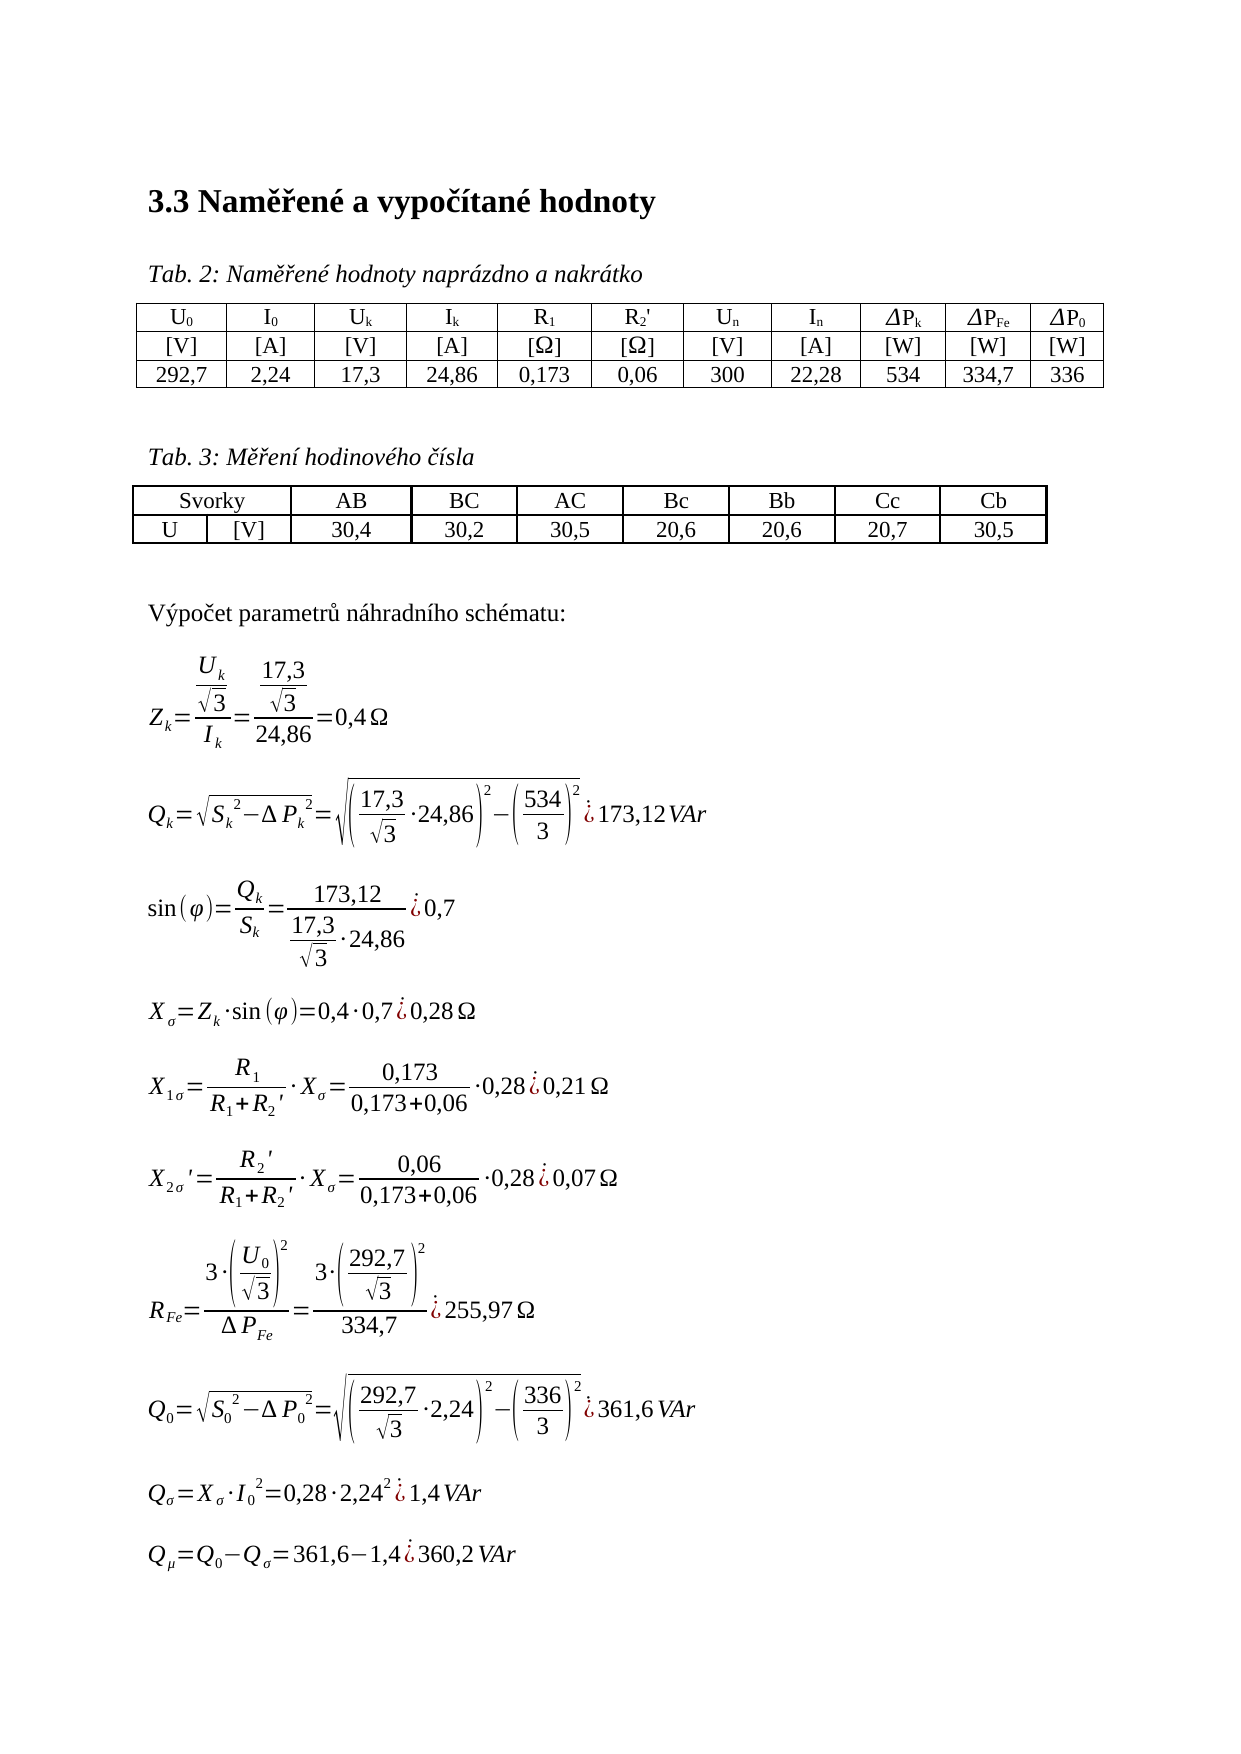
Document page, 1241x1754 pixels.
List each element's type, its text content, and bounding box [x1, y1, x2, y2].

text Výpočet parametrů náhradního schématu: [148, 598, 1093, 627]
table_header Svorky [134, 487, 290, 513]
table_header AC [518, 487, 622, 513]
table_cell 17,3 [315, 361, 406, 387]
table_header Un [684, 304, 771, 331]
table_cell [W] [1031, 332, 1103, 360]
subtitle Tab. 2: Naměřené hodnoty naprázdno a nakrátko [148, 259, 1093, 288]
table_header R2' [592, 304, 683, 331]
table_cell 0,173 [498, 361, 591, 387]
table_cell [A] [772, 332, 860, 360]
table_cell 30,4 [292, 516, 410, 542]
table_cell 20,6 [624, 516, 728, 542]
table_header Uk [315, 304, 406, 331]
table_cell 534 [861, 361, 945, 387]
table_header In [772, 304, 860, 331]
subtitle 3.3 Naměřené a vypočítané hodnoty [148, 181, 1093, 219]
table_header R1 [498, 304, 591, 331]
subtitle Tab. 3: Měření hodinového čísla [148, 442, 1093, 471]
table_cell [] [498, 332, 591, 360]
table_cell 292,7 [137, 361, 226, 387]
table_cell 0,06 [592, 361, 683, 387]
table_cell [W] [946, 332, 1030, 360]
table_header P0 [1031, 304, 1103, 331]
table_cell 20,6 [730, 516, 834, 542]
table_header Cc [836, 487, 939, 513]
table_header BC [413, 487, 516, 513]
table_cell 334,7 [946, 361, 1030, 387]
table_header Pk [861, 304, 945, 331]
table_cell 24,86 [407, 361, 497, 387]
table_cell [V] [208, 516, 290, 542]
table_cell [V] [137, 332, 226, 360]
table_cell 20,7 [836, 516, 939, 542]
table_header Bb [730, 487, 834, 513]
table_cell 2,24 [227, 361, 314, 387]
table_cell [] [592, 332, 683, 360]
table_cell 30,2 [413, 516, 516, 542]
table_cell [A] [227, 332, 314, 360]
table_cell [W] [861, 332, 945, 360]
table_header AB [292, 487, 410, 513]
table_cell [V] [684, 332, 771, 360]
table_cell 336 [1031, 361, 1103, 387]
table_header I0 [227, 304, 314, 331]
table_cell 300 [684, 361, 771, 387]
table_header Cb [941, 487, 1045, 513]
table_header U0 [137, 304, 226, 331]
table_cell 22,28 [772, 361, 860, 387]
table_cell 30,5 [941, 516, 1045, 542]
table_header Bc [624, 487, 728, 513]
table_cell [A] [407, 332, 497, 360]
table_cell 30,5 [518, 516, 622, 542]
table_header PFe [946, 304, 1030, 331]
table_header Ik [407, 304, 497, 331]
table_cell [V] [315, 332, 406, 360]
table_cell U [134, 516, 206, 542]
